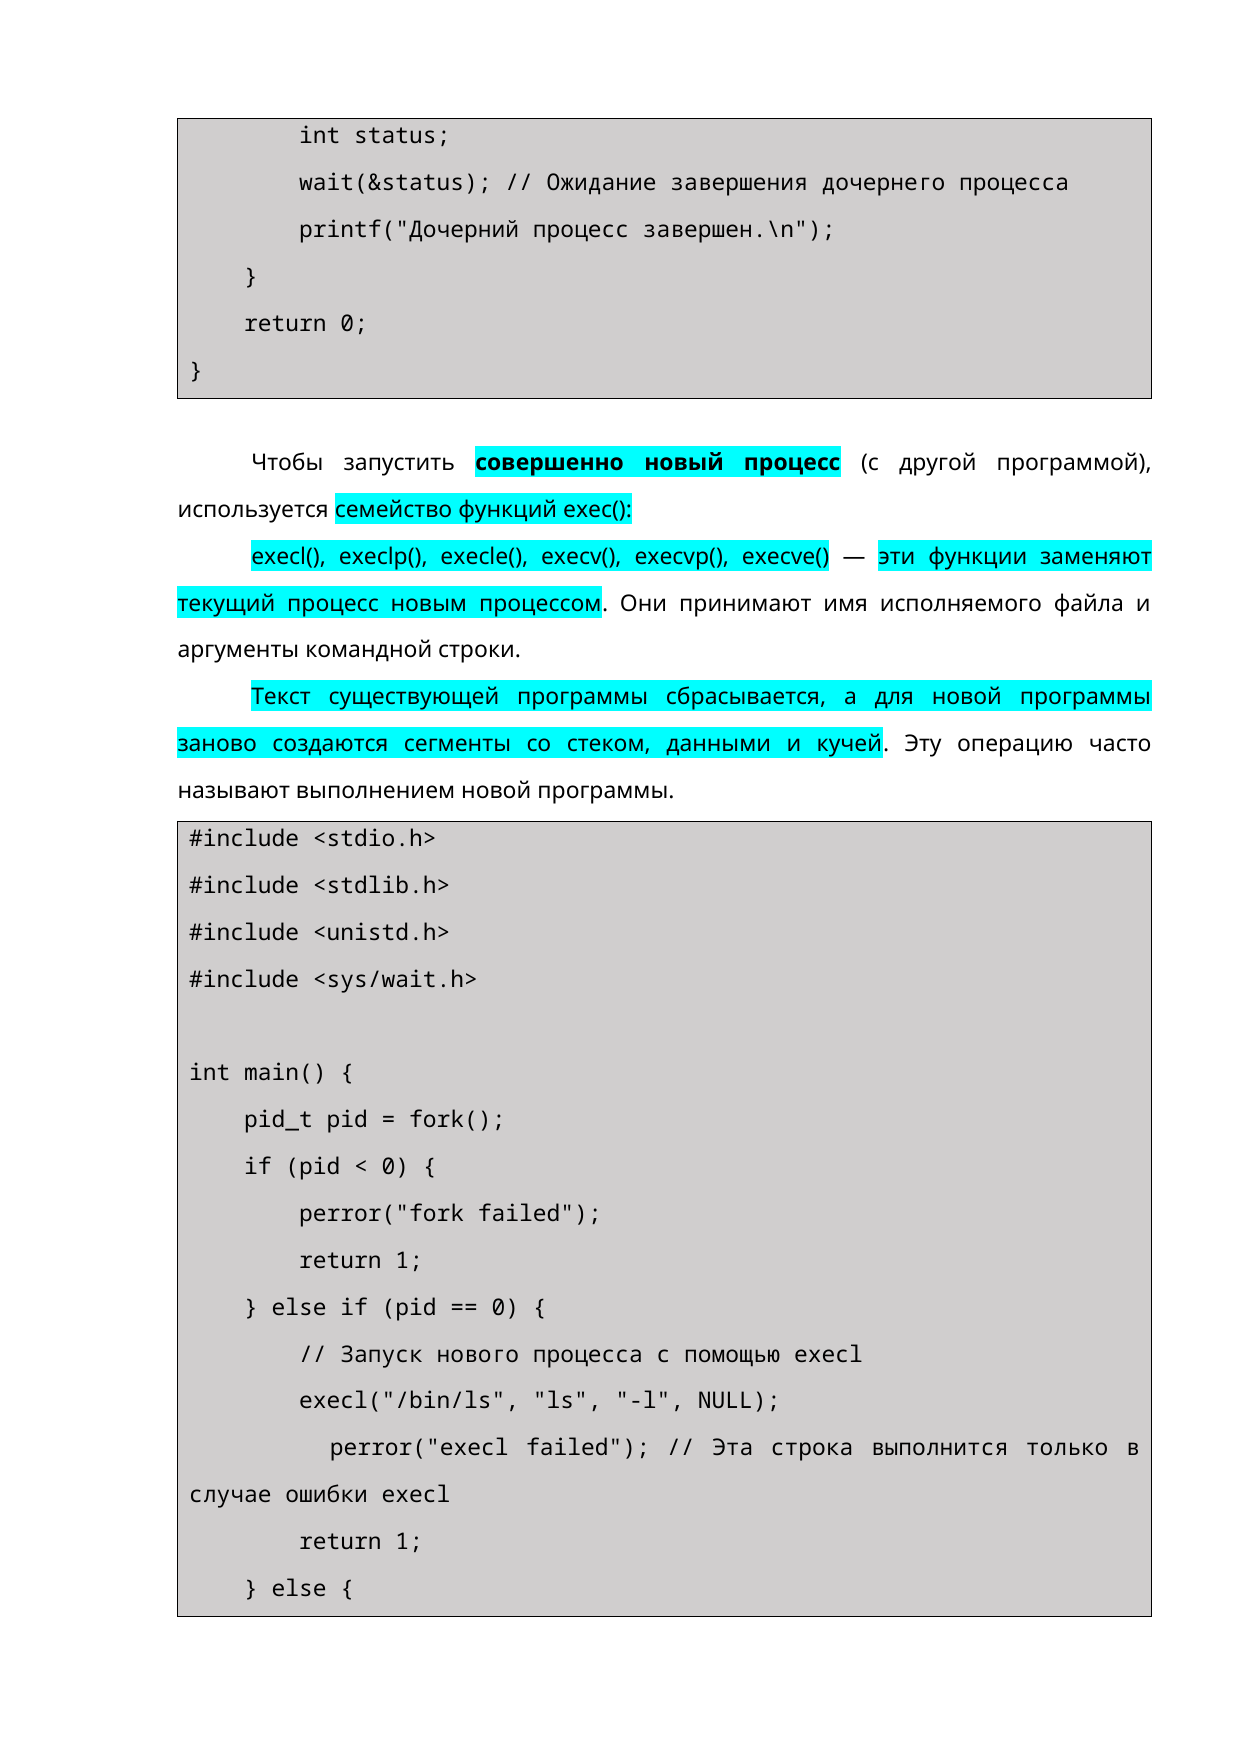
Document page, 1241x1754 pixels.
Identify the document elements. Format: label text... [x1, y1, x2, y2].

text Текст существующей программы сбрасывается, а для новой программы заново создаются сегменты со стеком, данными и кучей. Эту операцию часто называют выполнением новой программы. [177, 680, 1152, 805]
text execl(), execlp(), execle(), execv(), execvp(), execve() — эти функции заменяют текущий процесс новым процессом. Они принимают имя исполняемого файла и аргументы командной строки. [177, 539, 1152, 664]
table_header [178, 822, 1151, 1616]
text Чтобы запустить совершенно новый процесс (с другой программой), используется семейство функций exec(): [177, 446, 1152, 524]
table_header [178, 119, 1151, 398]
